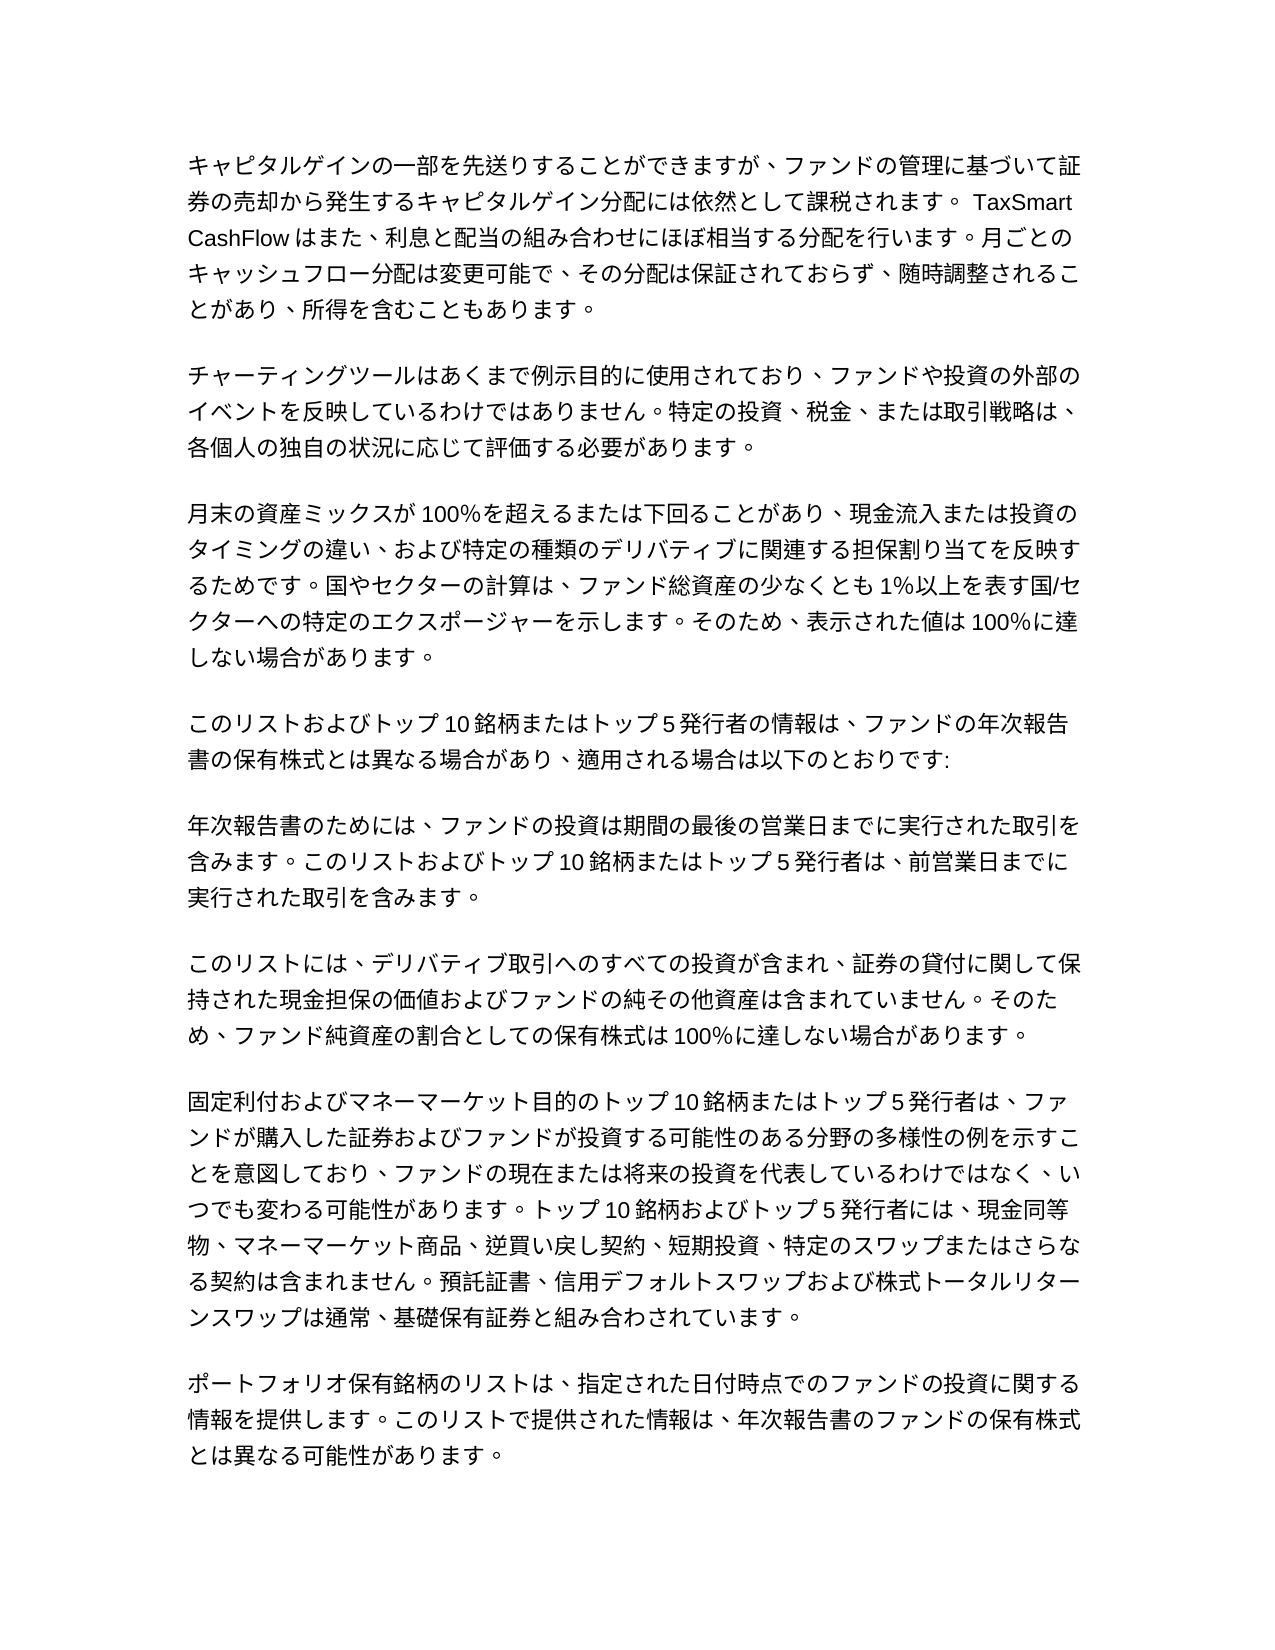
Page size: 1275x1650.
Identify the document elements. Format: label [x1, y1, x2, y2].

text [187, 150, 1087, 1471]
